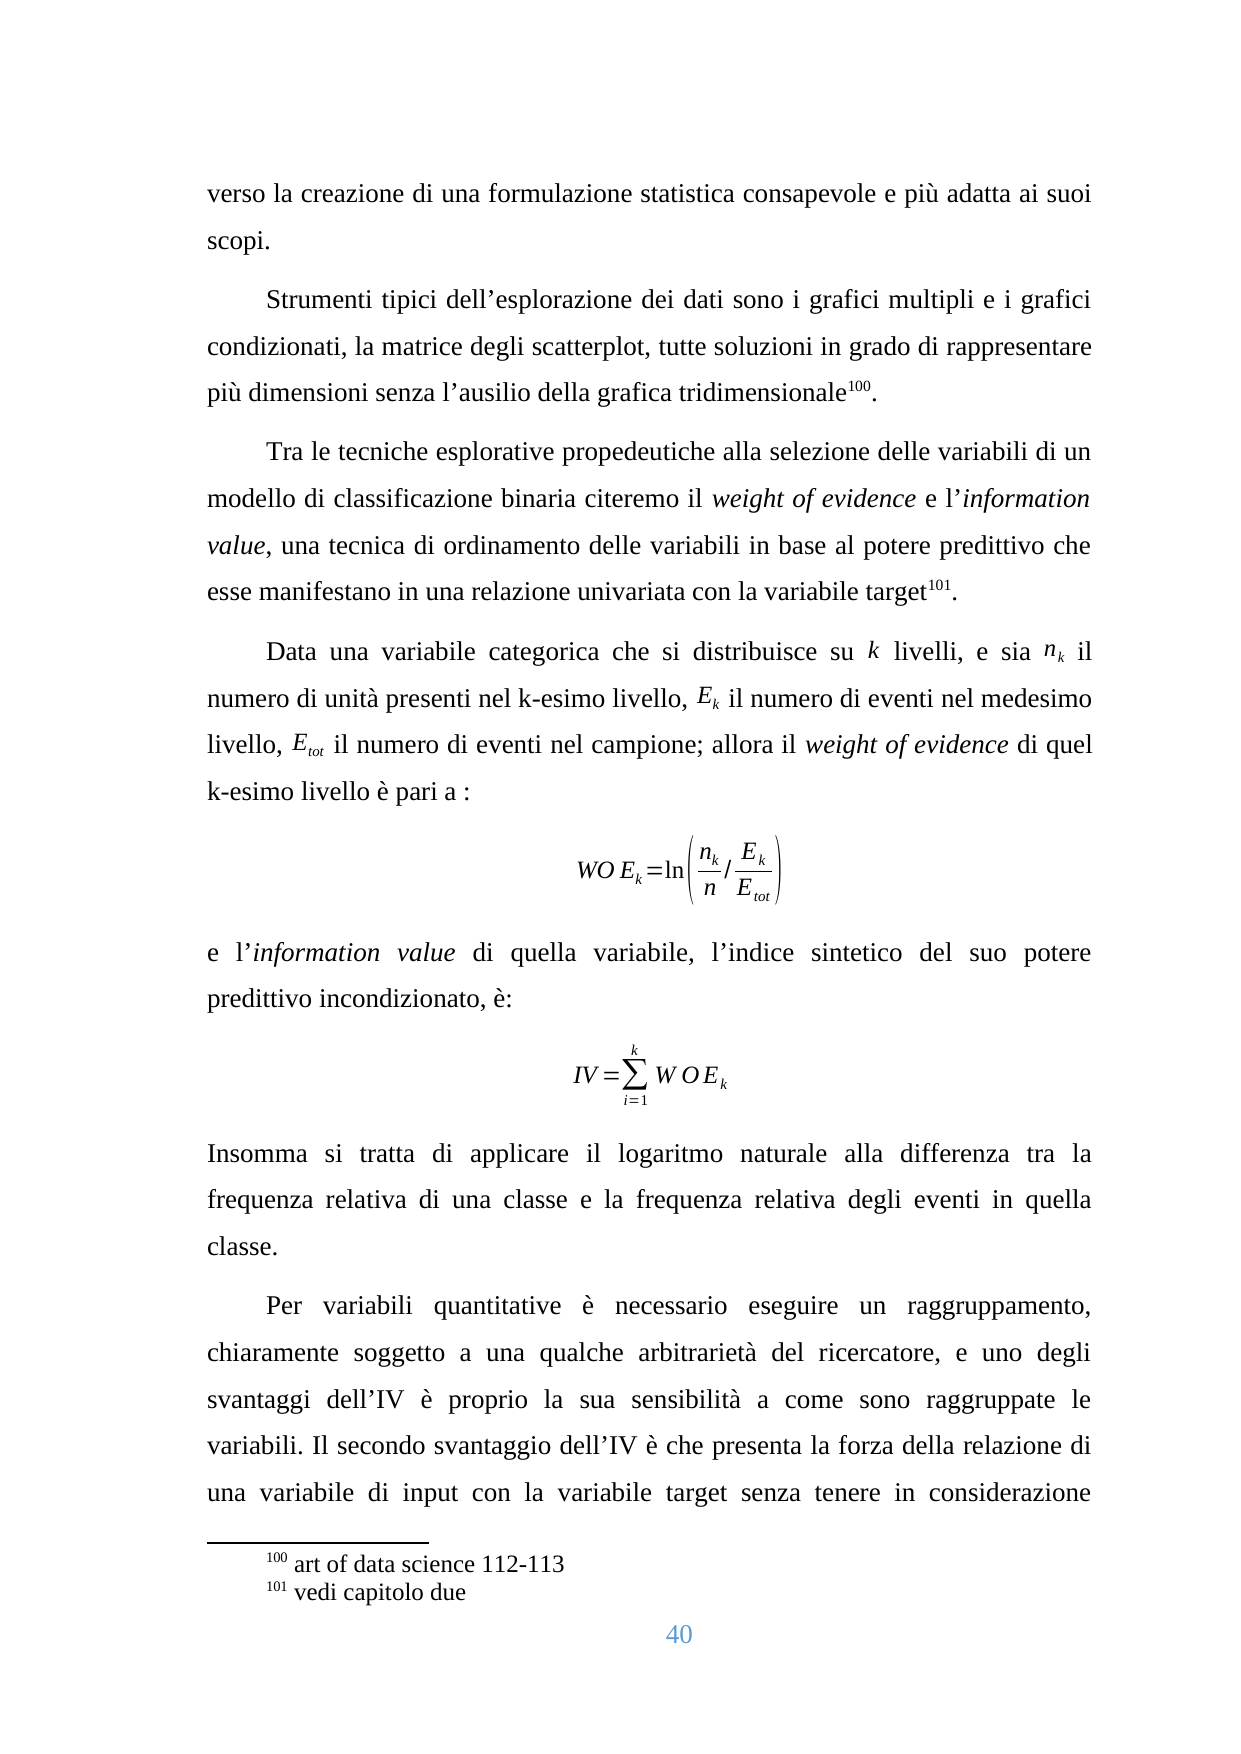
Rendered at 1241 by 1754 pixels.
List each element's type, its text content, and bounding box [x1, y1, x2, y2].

text Insomma si tratta di applicare il logaritmo naturale alla differenza tra la frequenza relativa di una classe e la frequenza relativa degli eventi in quella classe. [207, 1137, 1092, 1261]
text Tra le tecniche esplorative propedeutiche alla selezione delle variabili di un modello di classificazione binaria citeremo il weight of evidence e l’information value, una tecnica di ordinamento delle variabili in base al potere predittivo che esse manifestano in una relazione univariata con la variabile target. [207, 436, 1092, 607]
text Data una variabile categorica che si distribuisce su livelli, e sia il numero di unità presenti nel k-esimo livello, il numero di eventi nel medesimo livello, il numero di eventi nel campione; allora il weight of evidence di quel k-esimo livello è pari a : [207, 635, 1092, 806]
text e l’information value di quella variabile, l’indice sintetico del suo potere predittivo incondizionato, è: [207, 936, 1092, 1014]
text Strumenti tipici dell’esplorazione dei dati sono i grafici multipli e i grafici condizionati, la matrice degli scatterplot, tutte soluzioni in grado di rappresentare più dimensioni senza l’ausilio della grafica tridimensionale. [207, 283, 1092, 407]
